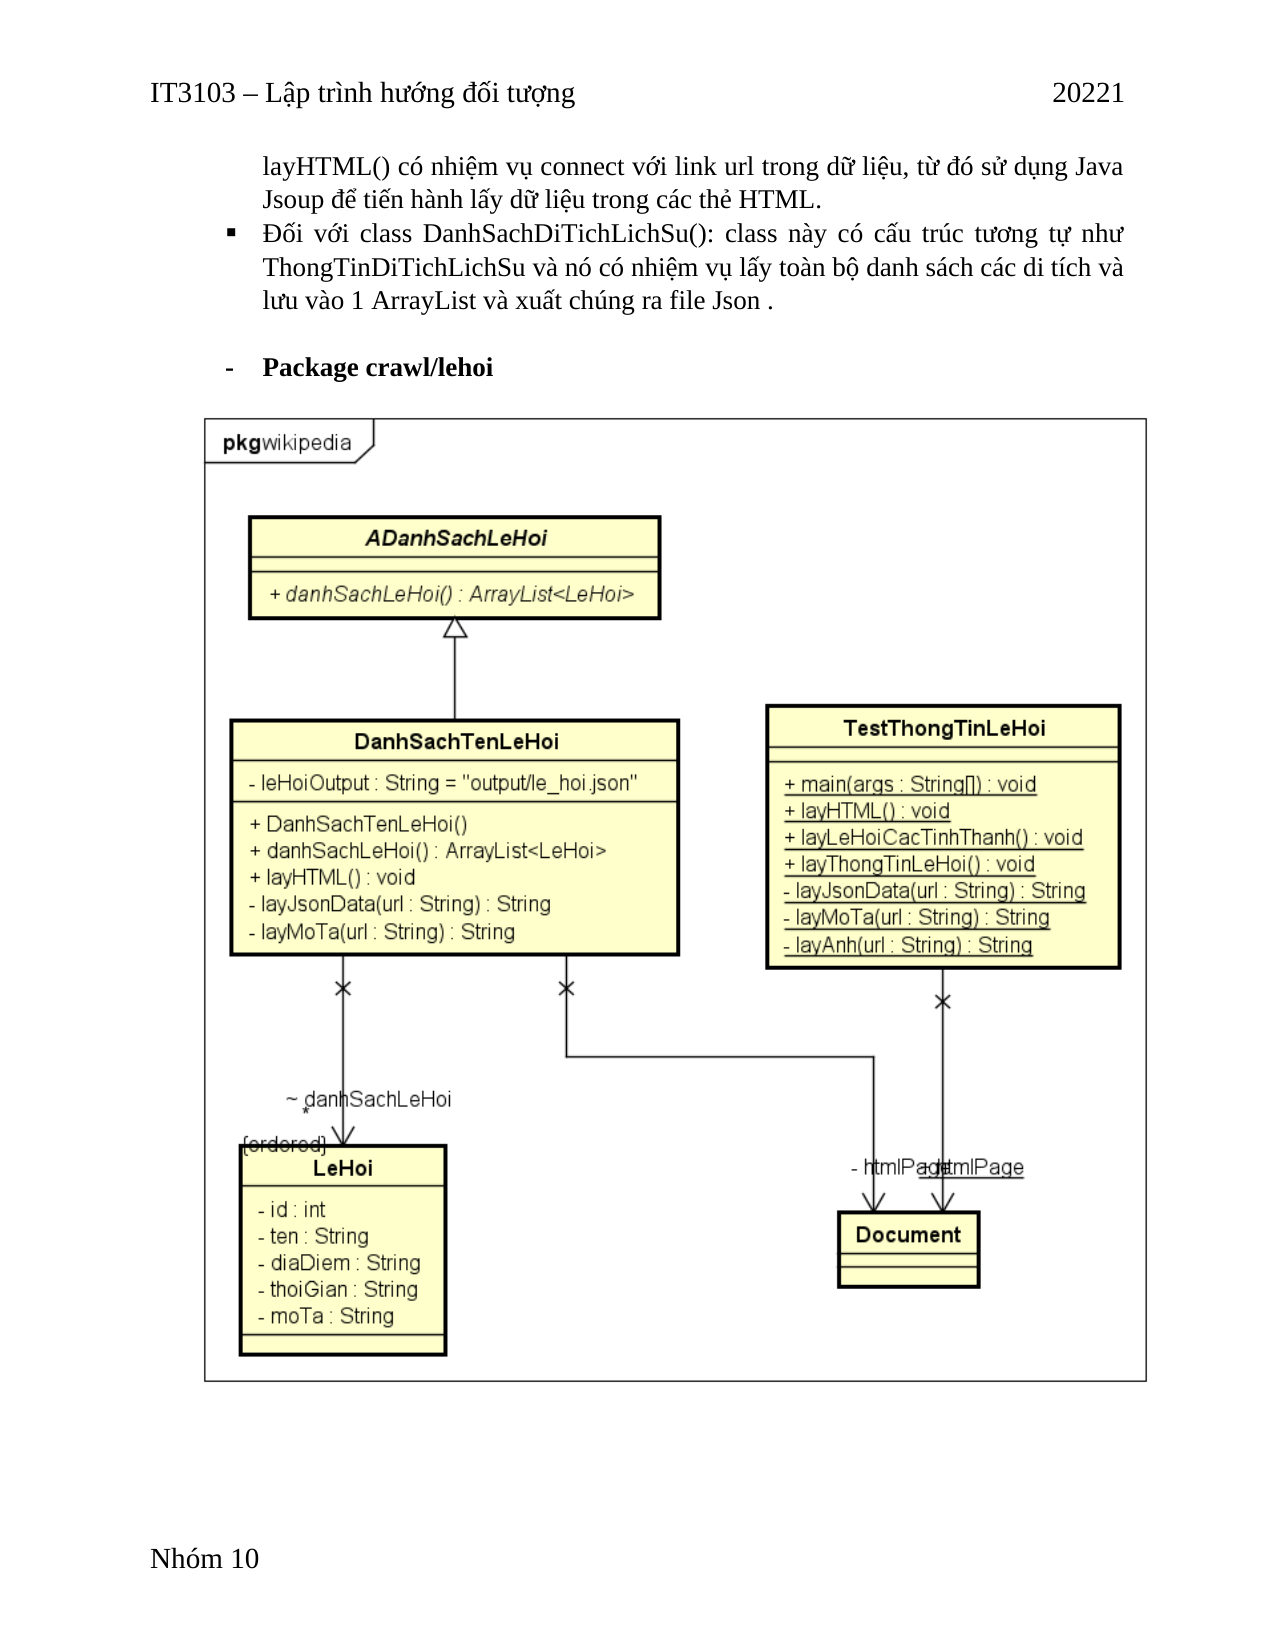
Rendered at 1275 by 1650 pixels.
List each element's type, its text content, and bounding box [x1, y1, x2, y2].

list Package crawl/lehoi [225, 351, 1125, 382]
picture [187, 401, 1163, 1398]
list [225, 150, 1125, 215]
list Đối với class DanhSachDiTichLichSu(): class này có cấu trúc tương tự như ThongTinDiTichLichSu và nó có nhiệm vụ lấy toàn bộ danh sách các di tích và lưu vào 1 ArrayList và xuất chúng ra file Json . [225, 217, 1125, 315]
